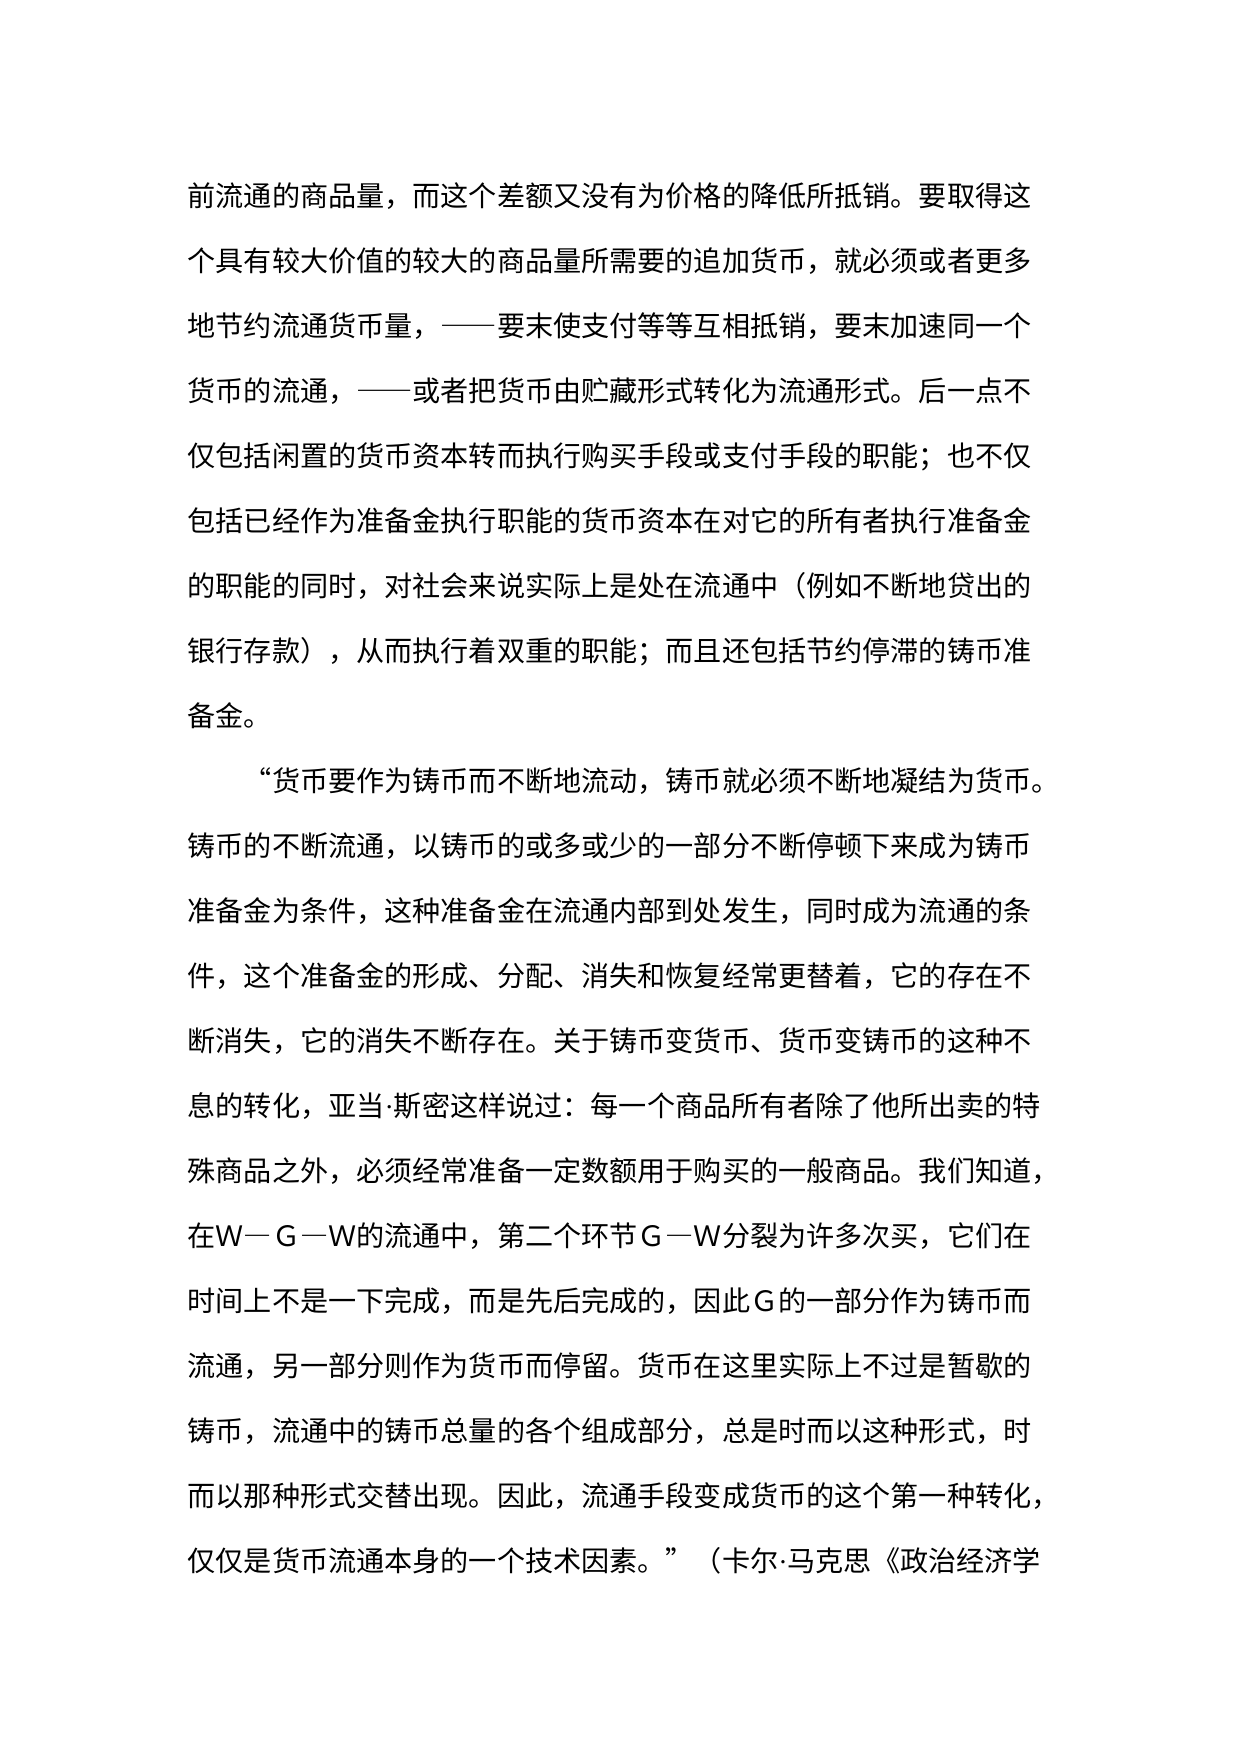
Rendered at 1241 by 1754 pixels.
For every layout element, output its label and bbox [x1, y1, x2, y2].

text [187, 162, 1053, 1592]
